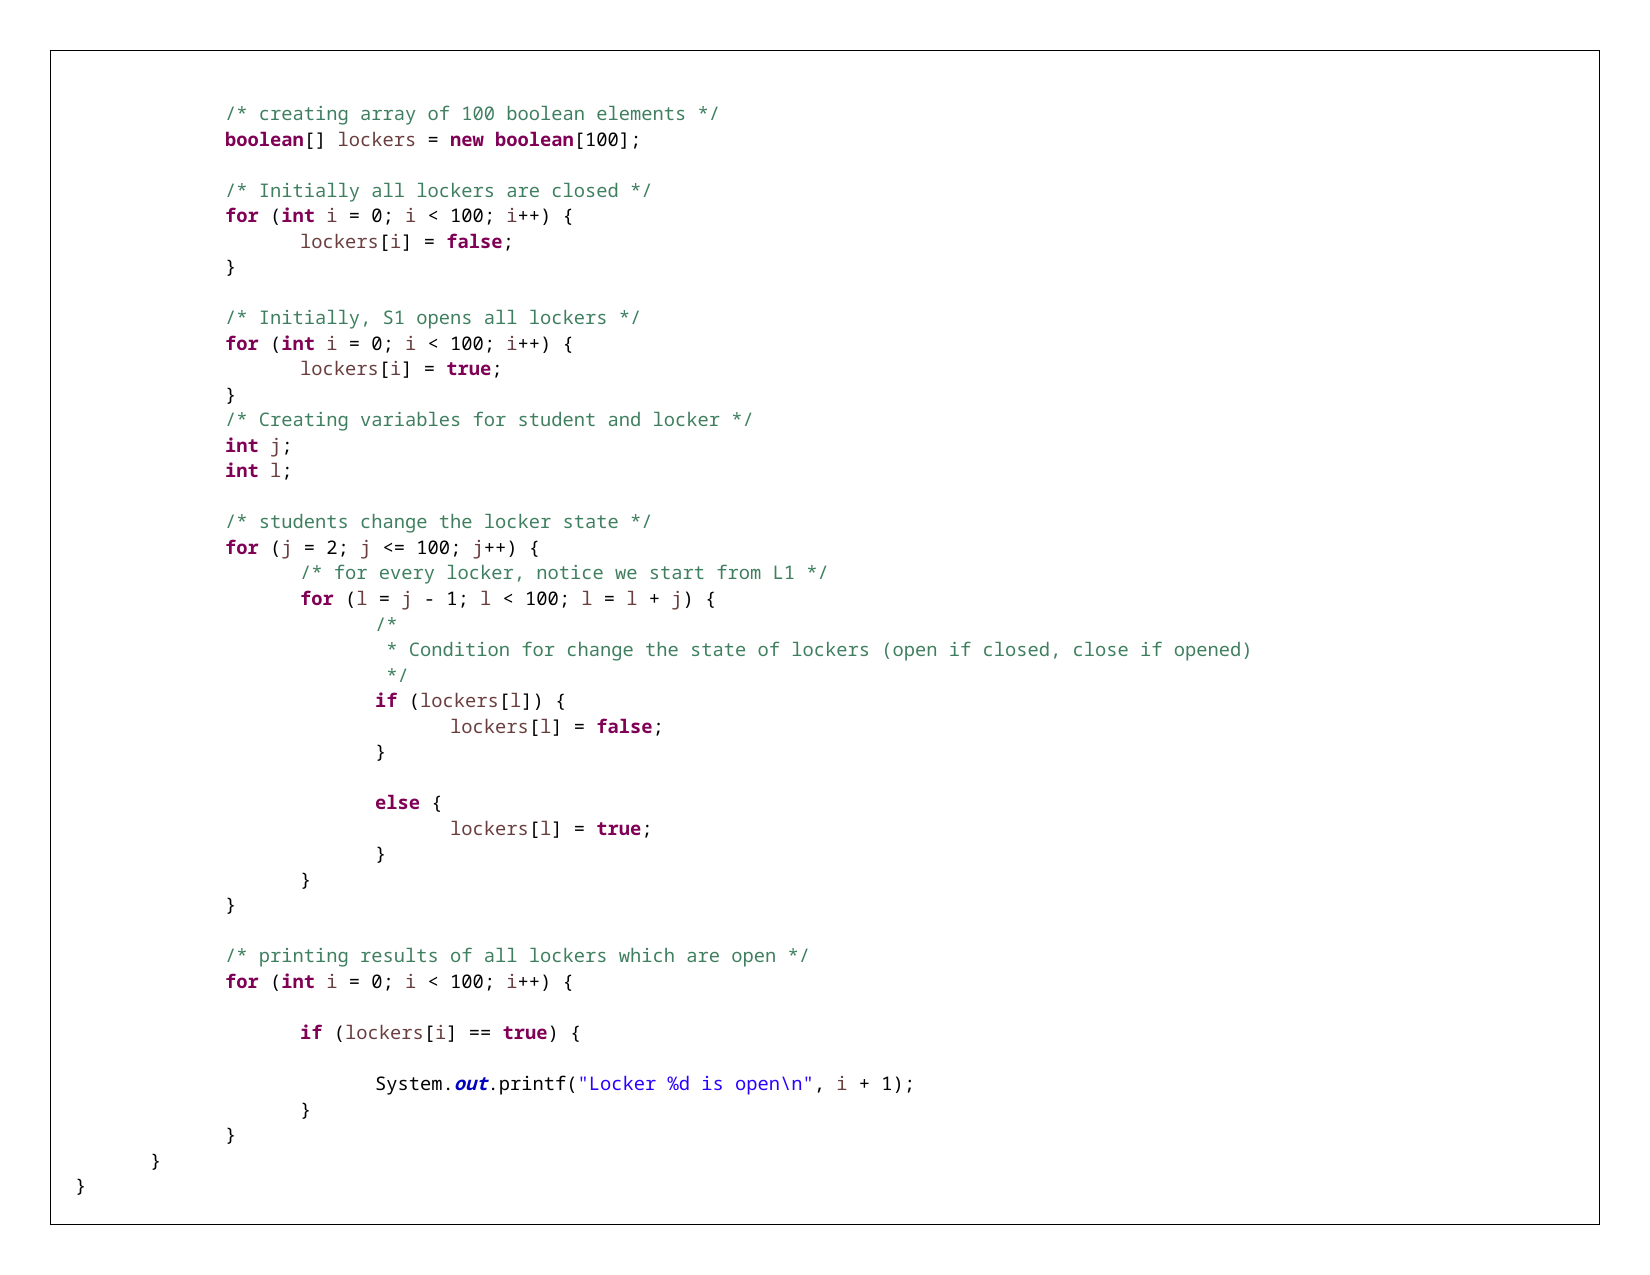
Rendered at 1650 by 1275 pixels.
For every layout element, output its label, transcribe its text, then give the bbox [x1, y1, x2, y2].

text for (l = j - 1; l < 100; l = l + j) { [75, 585, 1575, 611]
text lockers[l] = false; [75, 713, 1575, 738]
text } [75, 841, 1575, 866]
text } [75, 1096, 1575, 1121]
text } [75, 1172, 1575, 1198]
text if (lockers[i] == true) { [75, 1019, 1575, 1045]
text int j; [75, 432, 1575, 458]
text int l; [75, 458, 1575, 483]
text else { [75, 789, 1575, 815]
text */ [75, 662, 1575, 687]
text for (j = 2; j <= 100; j++) { [75, 534, 1575, 560]
text boolean[] lockers = new boolean[100]; [75, 126, 1575, 152]
text /* Initially, S1 opens all lockers */ [75, 305, 1575, 330]
text } [75, 254, 1575, 279]
text lockers[l] = true; [75, 815, 1575, 841]
text if (lockers[l]) { [75, 687, 1575, 713]
text * Condition for change the state of lockers (open if closed, close if opened) [75, 636, 1575, 662]
text for (int i = 0; i < 100; i++) { [75, 968, 1575, 994]
text lockers[i] = true; [75, 356, 1575, 381]
text } [75, 738, 1575, 764]
text } [75, 1147, 1575, 1172]
text System.out.printf("Locker %d is open\n", i + 1); [75, 1070, 1575, 1096]
text } [75, 1121, 1575, 1147]
text for (int i = 0; i < 100; i++) { [75, 203, 1575, 228]
text /* [75, 611, 1575, 636]
text /* Creating variables for student and locker */ [75, 407, 1575, 432]
text lockers[i] = false; [75, 228, 1575, 254]
text /* students change the locker state */ [75, 509, 1575, 534]
text /* printing results of all lockers which are open */ [75, 943, 1575, 968]
text /* for every locker, notice we start from L1 */ [75, 560, 1575, 585]
text } [75, 381, 1575, 407]
text /* Initially all lockers are closed */ [75, 177, 1575, 203]
text for (int i = 0; i < 100; i++) { [75, 330, 1575, 356]
text /* creating array of 100 boolean elements */ [75, 101, 1575, 126]
text } [75, 892, 1575, 917]
text } [75, 866, 1575, 892]
